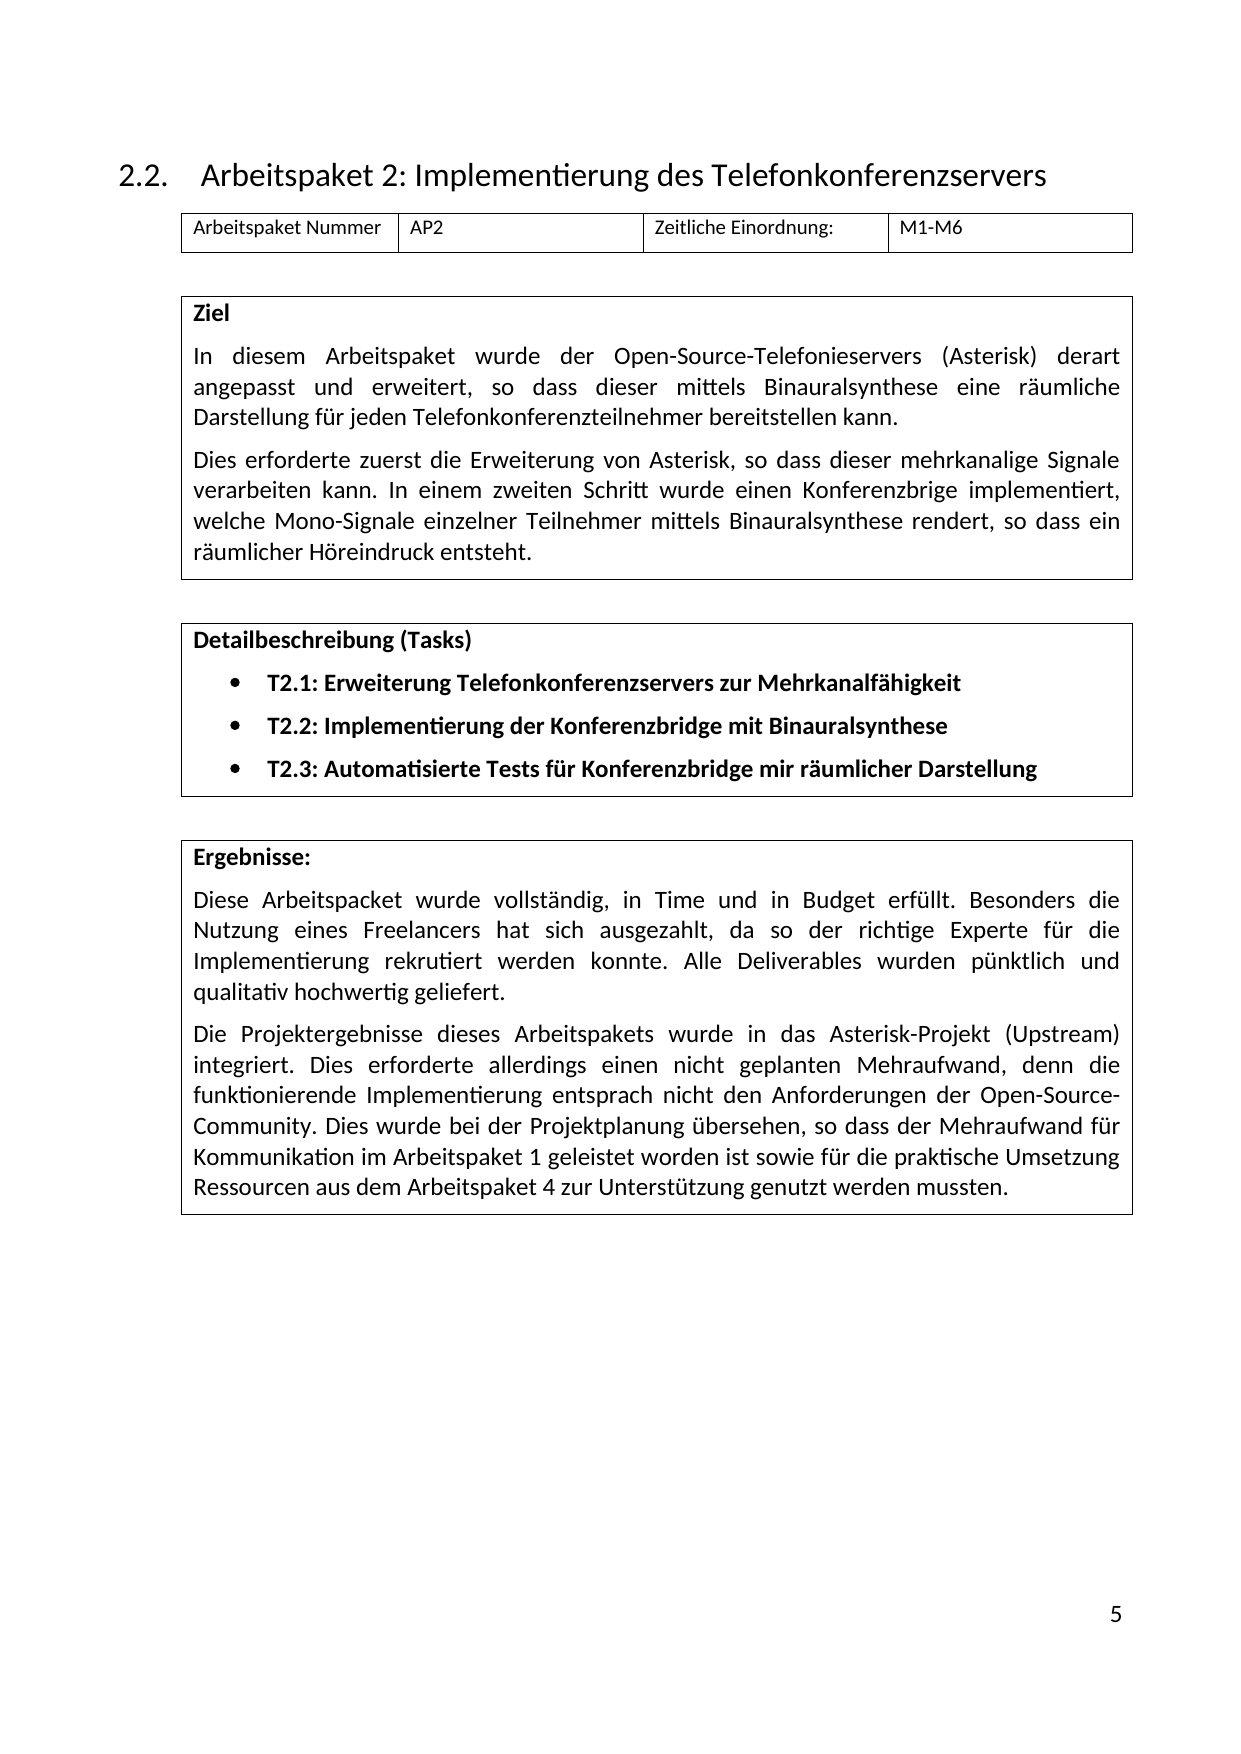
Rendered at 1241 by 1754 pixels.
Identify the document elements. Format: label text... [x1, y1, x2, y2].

table_header Arbeitspaket Nummer [182, 214, 398, 252]
table_header Ergebnisse: Diese Arbeitspacket wurde vollständig, in Time und in Budget erfüllt. Besonders die Nutzung eines Freelancers hat sich ausgezahlt, da so der richtige Experte für die Implementierung rekrutiert werden konnte. Alle Deliverables wurden pünktlich und qualitativ hochwertig geliefert. Die Projektergebnisse dieses Arbeitspakets wurde in das Asterisk-Projekt (Upstream) integriert. Dies erforderte allerdings einen nicht geplanten Mehraufwand, denn die funktionierende Implementierung entsprach nicht den Anforderungen der Open-Source-Community. Dies wurde bei der Projektplanung übersehen, so dass der Mehraufwand für Kommunikation im Arbeitspaket 1 geleistet worden ist sowie für die praktische Umsetzung Ressourcen aus dem Arbeitspaket 4 zur Unterstützung genutzt werden mussten. [182, 841, 1132, 1214]
table_header AP2 [399, 214, 643, 252]
table_header M1-M6 [889, 214, 1132, 252]
list Arbeitspaket 2: Implementierung des Telefonkonferenzservers [118, 153, 1122, 194]
table_header Detailbeschreibung (Tasks) T2.1: Erweiterung Telefonkonferenzservers zur Mehrkanalfähigkeit T2.2: Implementierung der Konferenzbridge mit Binauralsynthese T2.3: Automatisierte Tests für Konferenzbridge mir räumlicher Darstellung [182, 624, 1132, 796]
table_header Ziel In diesem Arbeitspaket wurde der Open-Source-Telefonieservers (Asterisk) derart angepasst und erweitert, so dass dieser mittels Binauralsynthese eine räumliche Darstellung für jeden Telefonkonferenzteilnehmer bereitstellen kann. Dies erforderte zuerst die Erweiterung von Asterisk, so dass dieser mehrkanalige Signale verarbeiten kann. In einem zweiten Schritt wurde einen Konferenzbrige implementiert, welche Mono-Signale einzelner Teilnehmer mittels Binauralsynthese rendert, so dass ein räumlicher Höreindruck entsteht. [182, 297, 1132, 579]
table_header Zeitliche Einordnung: [644, 214, 888, 252]
